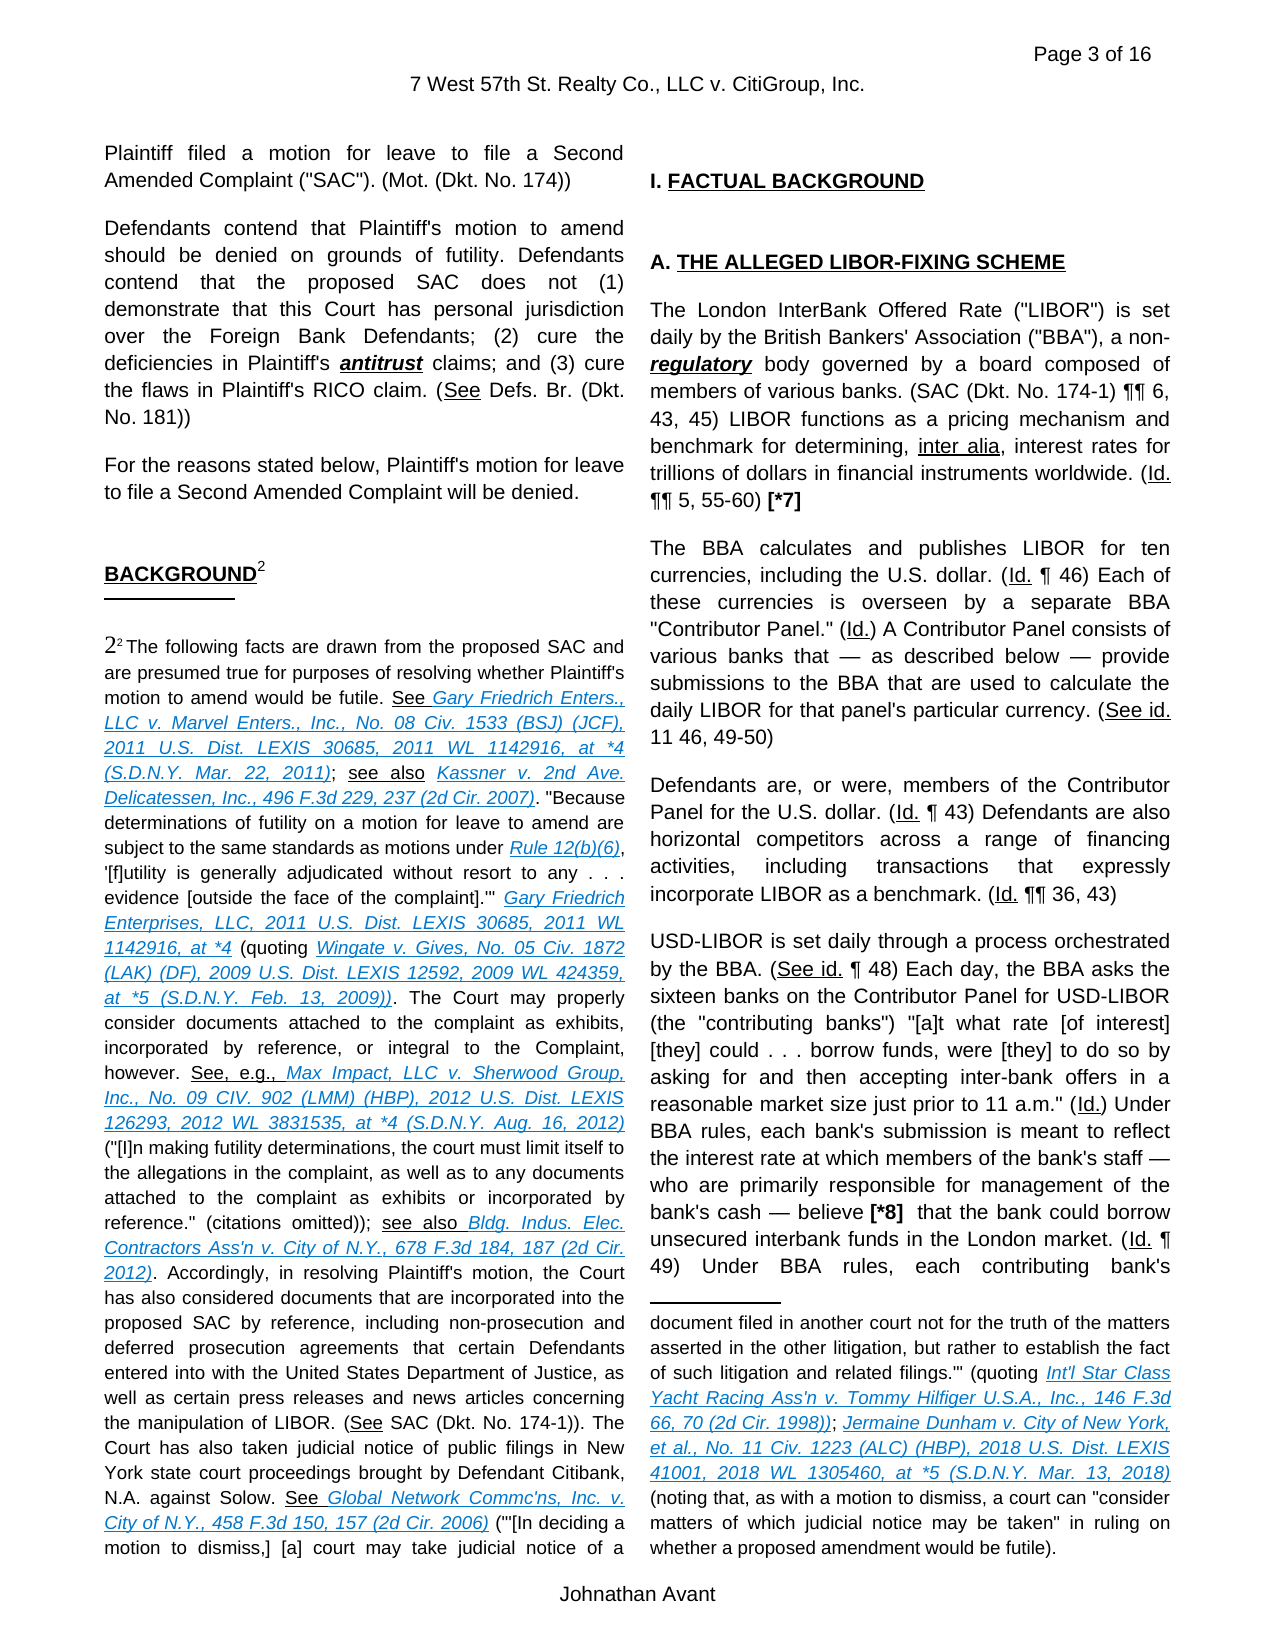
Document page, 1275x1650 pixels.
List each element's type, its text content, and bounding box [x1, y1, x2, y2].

text I. FACTUAL BACKGROUND [650, 137, 1171, 193]
text BACKGROUND2 [104, 529, 625, 587]
text For the reasons stated below, Plaintiff's motion for leave to file a Second Amended Complaint will be denied. [104, 450, 625, 504]
text The BBA calculates and publishes LIBOR for ten currencies, including the U.S. dollar. (Id. ¶ 46) Each of these currencies is overseen by a separate BBA "Contributor Panel." (Id.) A Contributor Panel consists of various banks that — as described below — provide submissions to the BBA that are used to calculate the daily LIBOR for that panel's particular currency. (See id. 11 46, 49-50) [650, 532, 1171, 749]
text The London InterBank Offered Rate ("LIBOR") is set daily by the British Bankers' Association ("BBA"), a non-regulatory body governed by a board composed of members of various banks. (SAC (Dkt. No. 174-1) ¶¶ 6, 43, 45) LIBOR functions as a pricing mechanism and benchmark for determining, inter alia, interest rates for trillions of dollars in financial instruments worldwide. (Id. ¶¶ 5, 55-60) [*7] [650, 295, 1171, 512]
text Defendants contend that Plaintiff's motion to amend should be denied on grounds of futility. Defendants contend that the proposed SAC does not (1) demonstrate that this Court has personal jurisdiction over the Foreign Bank Defendants; (2) cure the deficiencies in Plaintiff's antitrust claims; and (3) cure the flaws in Plaintiff's RICO claim. (See Defs. Br. (Dkt. No. 181)) [104, 212, 625, 429]
text Defendants are, or were, members of the Contributor Panel for the U.S. dollar. (Id. ¶ 43) Defendants are also horizontal competitors across a range of financing activities, including transactions that expressly incorporate LIBOR as a benchmark. (Id. ¶¶ 36, 43) [650, 770, 1171, 905]
text A. THE ALLEGED LIBOR-FIXING SCHEME [650, 218, 1171, 274]
